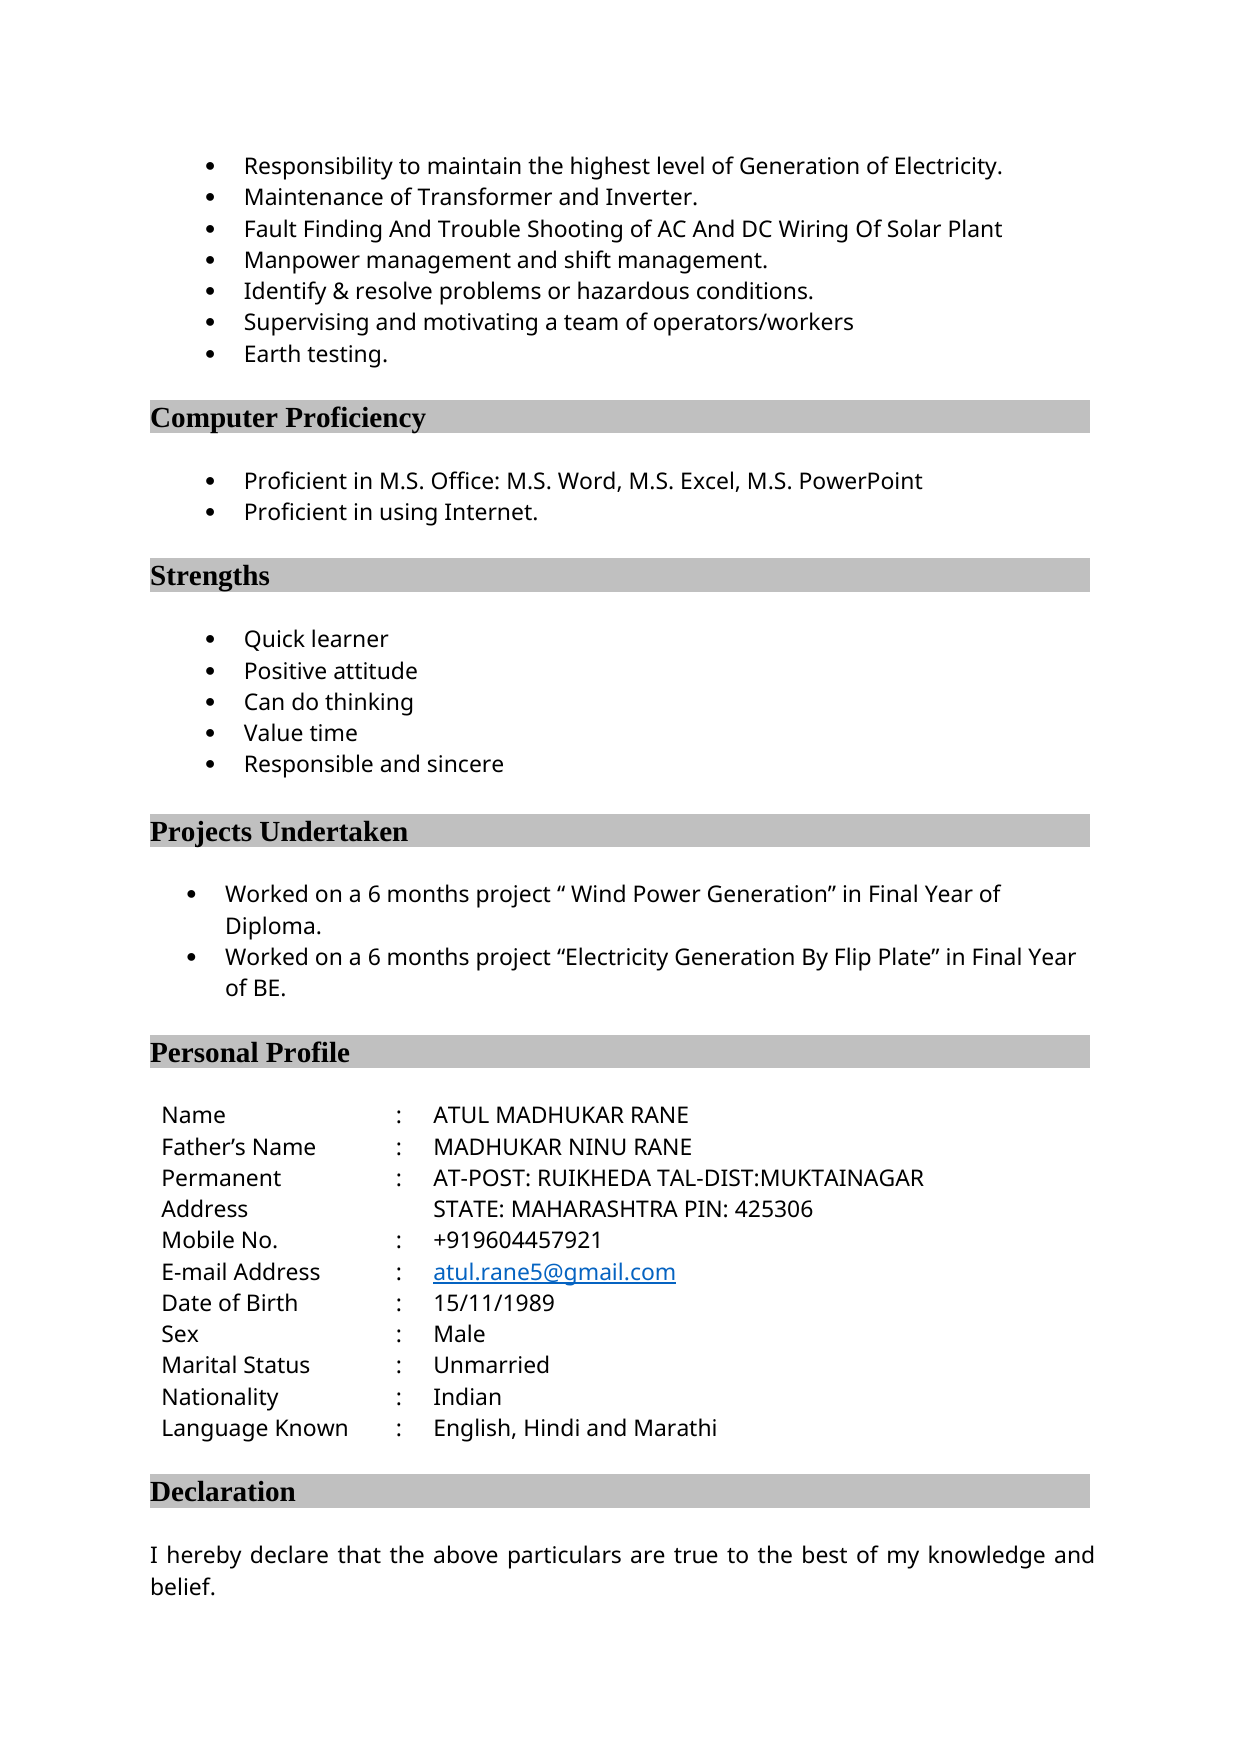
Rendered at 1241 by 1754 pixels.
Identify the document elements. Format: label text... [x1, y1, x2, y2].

list Responsibility to maintain the highest level of Generation of Electricity. [206, 150, 1090, 181]
table_cell Date of Birth [150, 1287, 384, 1318]
table_cell 15/11/1989 [422, 1287, 1102, 1318]
subtitle Declaration [150, 1474, 1090, 1508]
list Supervising and motivating a team of operators/workers [206, 306, 1090, 337]
table_cell : [384, 1131, 422, 1162]
list Identify & resolve problems or hazardous conditions. [206, 275, 1090, 306]
table_cell : [384, 1381, 422, 1412]
subtitle Strengths [150, 558, 1090, 592]
subtitle Computer Proficiency [150, 400, 1090, 433]
table_cell English, Hindi and Marathi [422, 1412, 1102, 1443]
list Worked on a 6 months project “Electricity Generation By Flip Plate” in Final Year of BE. [187, 941, 1090, 1003]
subtitle Projects Undertaken [150, 814, 1090, 847]
table_cell : [384, 1412, 422, 1443]
table_cell Mobile No. [150, 1225, 384, 1256]
table_cell : [384, 1256, 422, 1287]
list Proficient in using Internet. [206, 496, 1090, 527]
table_cell : [384, 1162, 422, 1224]
table_cell MADHUKAR NINU RANE [422, 1131, 1102, 1162]
table_header Name [150, 1100, 384, 1131]
table_cell : [384, 1350, 422, 1381]
table_cell Sex [150, 1318, 384, 1349]
list Positive attitude [206, 654, 1090, 686]
table_cell E-mail Address [150, 1256, 384, 1287]
list Worked on a 6 months project “ Wind Power Generation” in Final Year of Diploma. [187, 878, 1090, 941]
list Value time [206, 717, 1090, 748]
table_cell : [384, 1318, 422, 1349]
table_header ATUL MADHUKAR RANE [422, 1100, 1102, 1131]
table_cell Permanent Address [150, 1162, 384, 1224]
table_cell atul.rane5@gmail.com [422, 1256, 1102, 1287]
list Manpower management and shift management. [206, 244, 1090, 275]
list Responsible and sincere [206, 748, 1090, 814]
table_cell AT-POST: RUIKHEDA TAL-DIST:MUKTAINAGAR STATE: MAHARASHTRA PIN: 425306 [422, 1162, 1102, 1224]
table_cell Male [422, 1318, 1102, 1349]
list Maintenance of Transformer and Inverter. [206, 181, 1090, 212]
list Can do thinking [206, 686, 1090, 717]
table_cell Indian [422, 1381, 1102, 1412]
text I hereby declare that the above particulars are true to the best of my knowledge and belief. [150, 1539, 1097, 1602]
table_cell Father’s Name [150, 1131, 384, 1162]
list Fault Finding And Trouble Shooting of AC And DC Wiring Of Solar Plant [206, 212, 1090, 244]
list Quick learner [206, 623, 1090, 654]
table_cell : [384, 1287, 422, 1318]
table_cell Unmarried [422, 1350, 1102, 1381]
table_cell Marital Status [150, 1350, 384, 1381]
list Earth testing. [206, 337, 1090, 369]
table_cell : [384, 1225, 422, 1256]
table_cell Language Known [150, 1412, 384, 1443]
table_cell Nationality [150, 1381, 384, 1412]
list Proficient in M.S. Office: M.S. Word, M.S. Excel, M.S. PowerPoint [206, 465, 1090, 496]
subtitle Personal Profile [150, 1035, 1090, 1068]
table_cell +919604457921 [422, 1225, 1102, 1256]
table_header : [384, 1100, 422, 1131]
